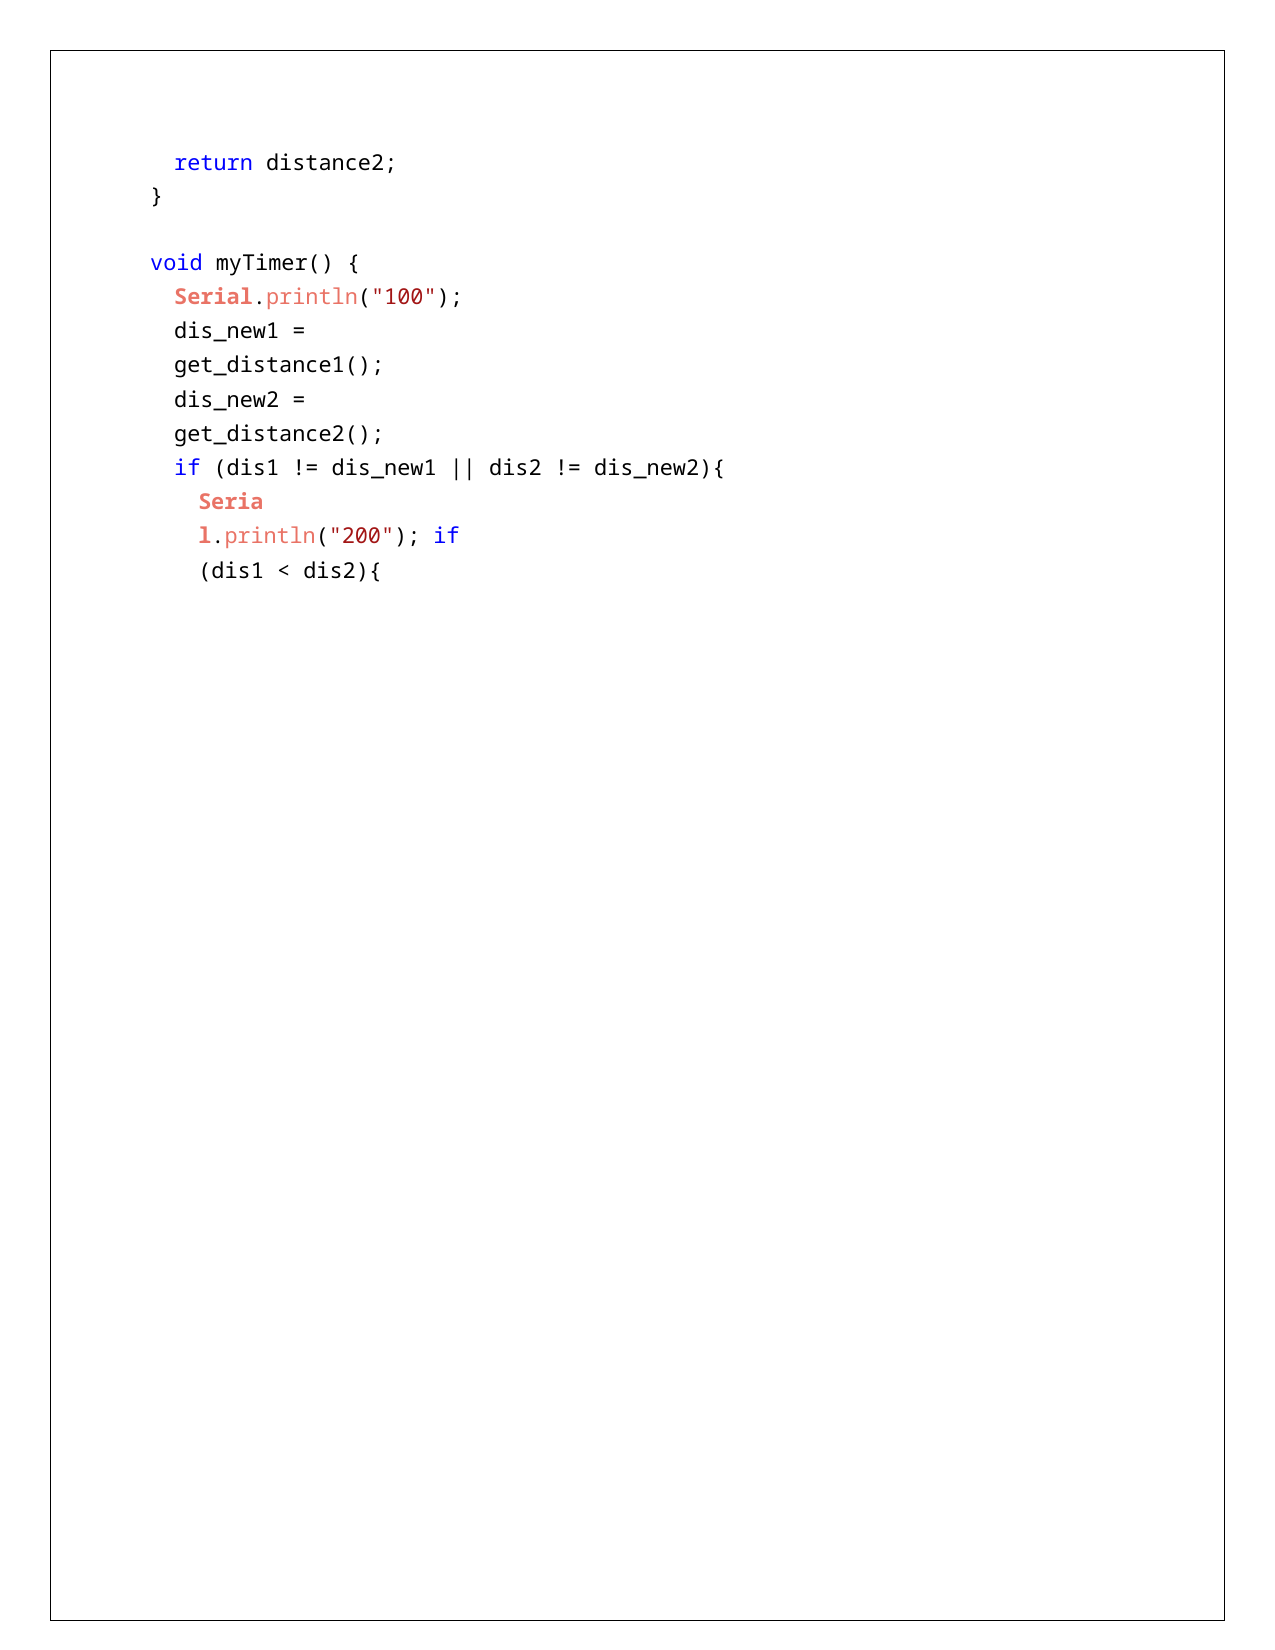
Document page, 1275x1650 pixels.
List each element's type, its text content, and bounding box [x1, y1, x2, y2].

text return distance2; [174, 150, 1185, 175]
text } [150, 179, 1185, 209]
text void myTimer() { Serial.println("100"); dis_new1 = get_distance1(); dis_new2 = get_distance2(); [150, 247, 498, 447]
text if (dis1 != dis_new1 || dis2 != dis_new2){ [174, 452, 1185, 482]
text Serial.println("200"); if (dis1 < dis2){ [198, 486, 462, 584]
